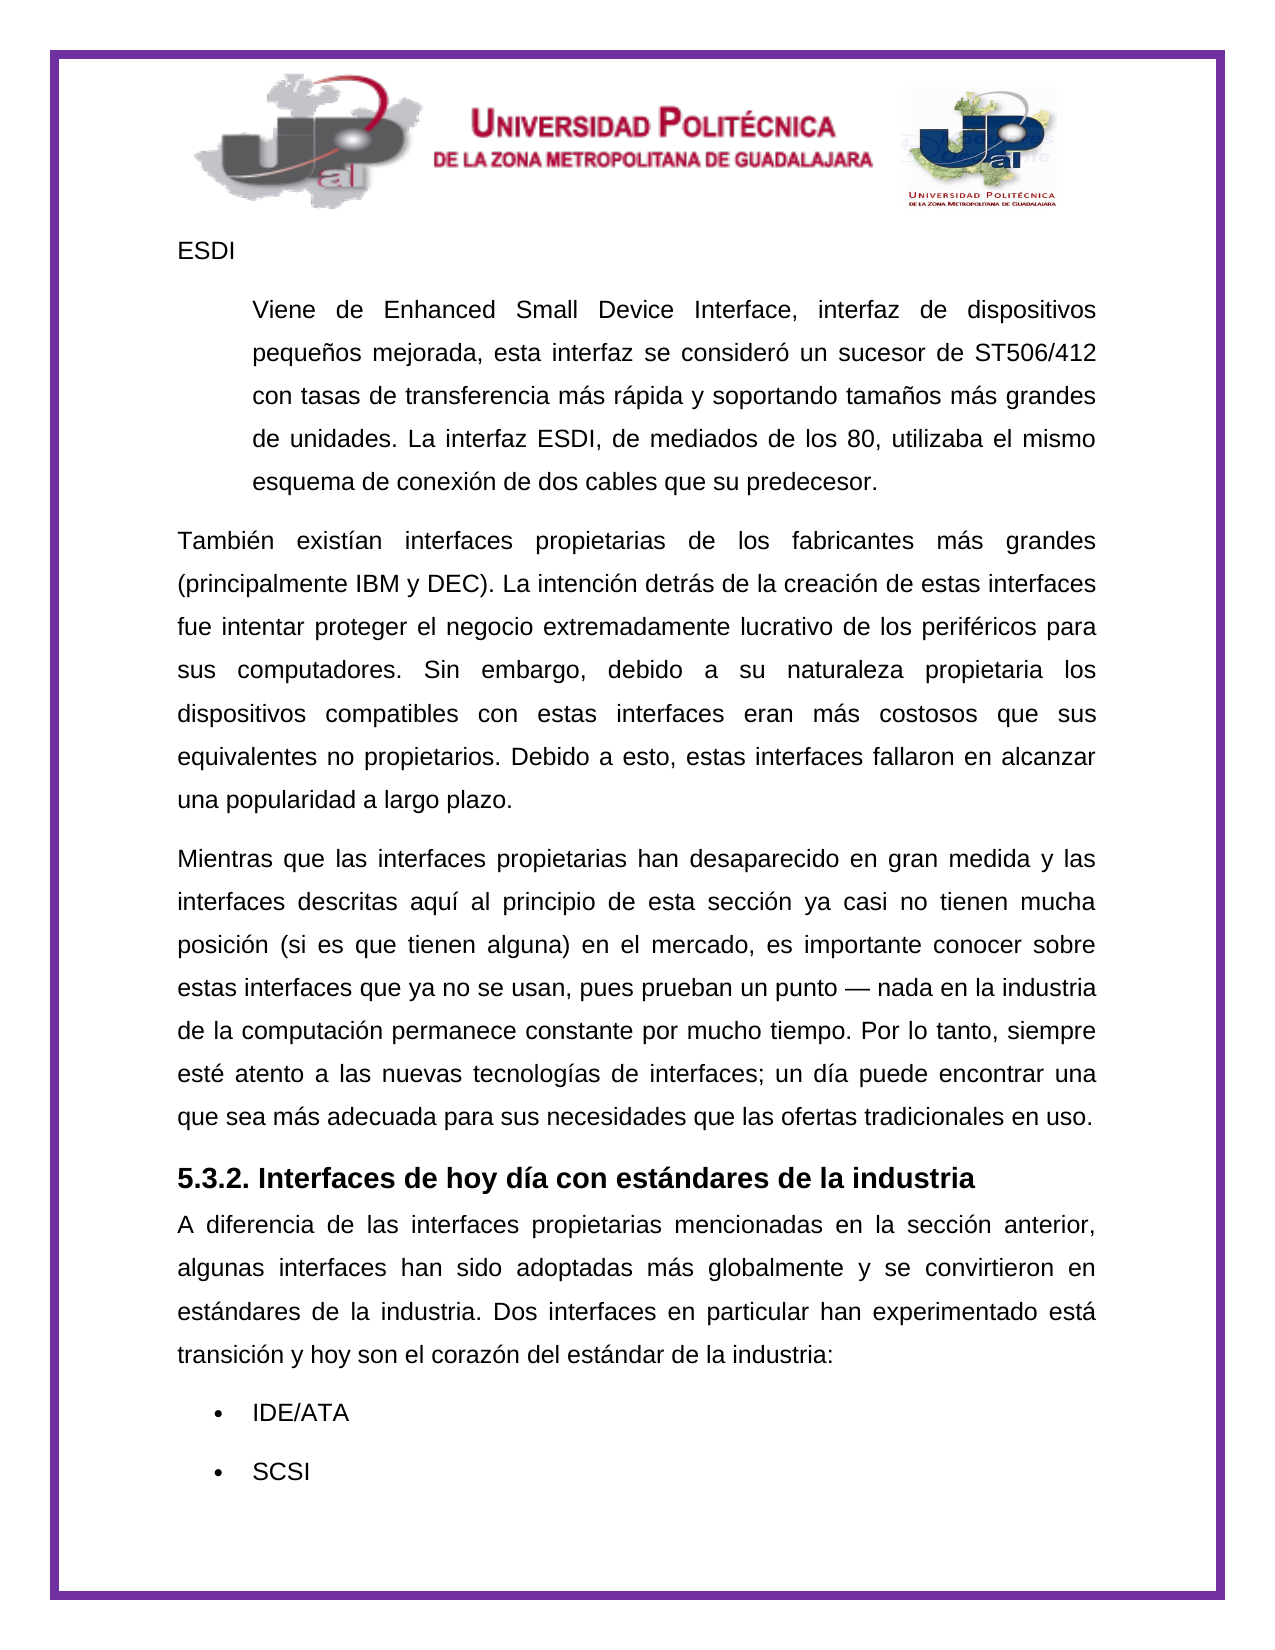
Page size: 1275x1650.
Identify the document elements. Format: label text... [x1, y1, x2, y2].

text Viene de Enhanced Small Device Interface, interfaz de dispositivos pequeños mejorada, esta interfaz se consideró un sucesor de ST506/412 con tasas de transferencia más rápida y soportando tamaños más grandes de unidades. La interfaz ESDI, de mediados de los 80, utilizaba el mismo esquema de conexión de dos cables que su predecesor. [252, 295, 1098, 496]
picture [177, 73, 1063, 209]
text A diferencia de las interfaces propietarias mencionadas en la sección anterior, algunas interfaces han sido adoptadas más globalmente y se convirtieron en estándares de la industria. Dos interfaces en particular han experimentado está transición y hoy son el corazón del estándar de la industria: [177, 1210, 1098, 1368]
text ESDI [177, 236, 1098, 265]
text También existían interfaces propietarias de los fabricantes más grandes (principalmente IBM y DEC). La intención detrás de la creación de estas interfaces fue intentar proteger el negocio extremadamente lucrativo de los periféricos para sus computadores. Sin embargo, debido a su naturaleza propietaria los dispositivos compatibles con estas interfaces eran más costosos que sus equivalentes no propietarios. Debido a esto, estas interfaces fallaron en alcanzar una popularidad a largo plazo. [177, 526, 1098, 814]
list IDE/ATA [214, 1398, 1098, 1427]
text Mientras que las interfaces propietarias han desaparecido en gran medida y las interfaces descritas aquí al principio de esta sección ya casi no tienen mucha posición (si es que tienen alguna) en el mercado, es importante conocer sobre estas interfaces que ya no se usan, pues prueban un punto — nada en la industria de la computación permanece constante por mucho tiempo. Por lo tanto, siempre esté atento a las nuevas tecnologías de interfaces; un día puede encontrar una que sea más adecuada para sus necesidades que las ofertas tradicionales en uso. [177, 844, 1098, 1131]
text 5.3.2. Interfaces de hoy día con estándares de la industria [177, 1161, 1098, 1195]
list SCSI [214, 1457, 1098, 1486]
